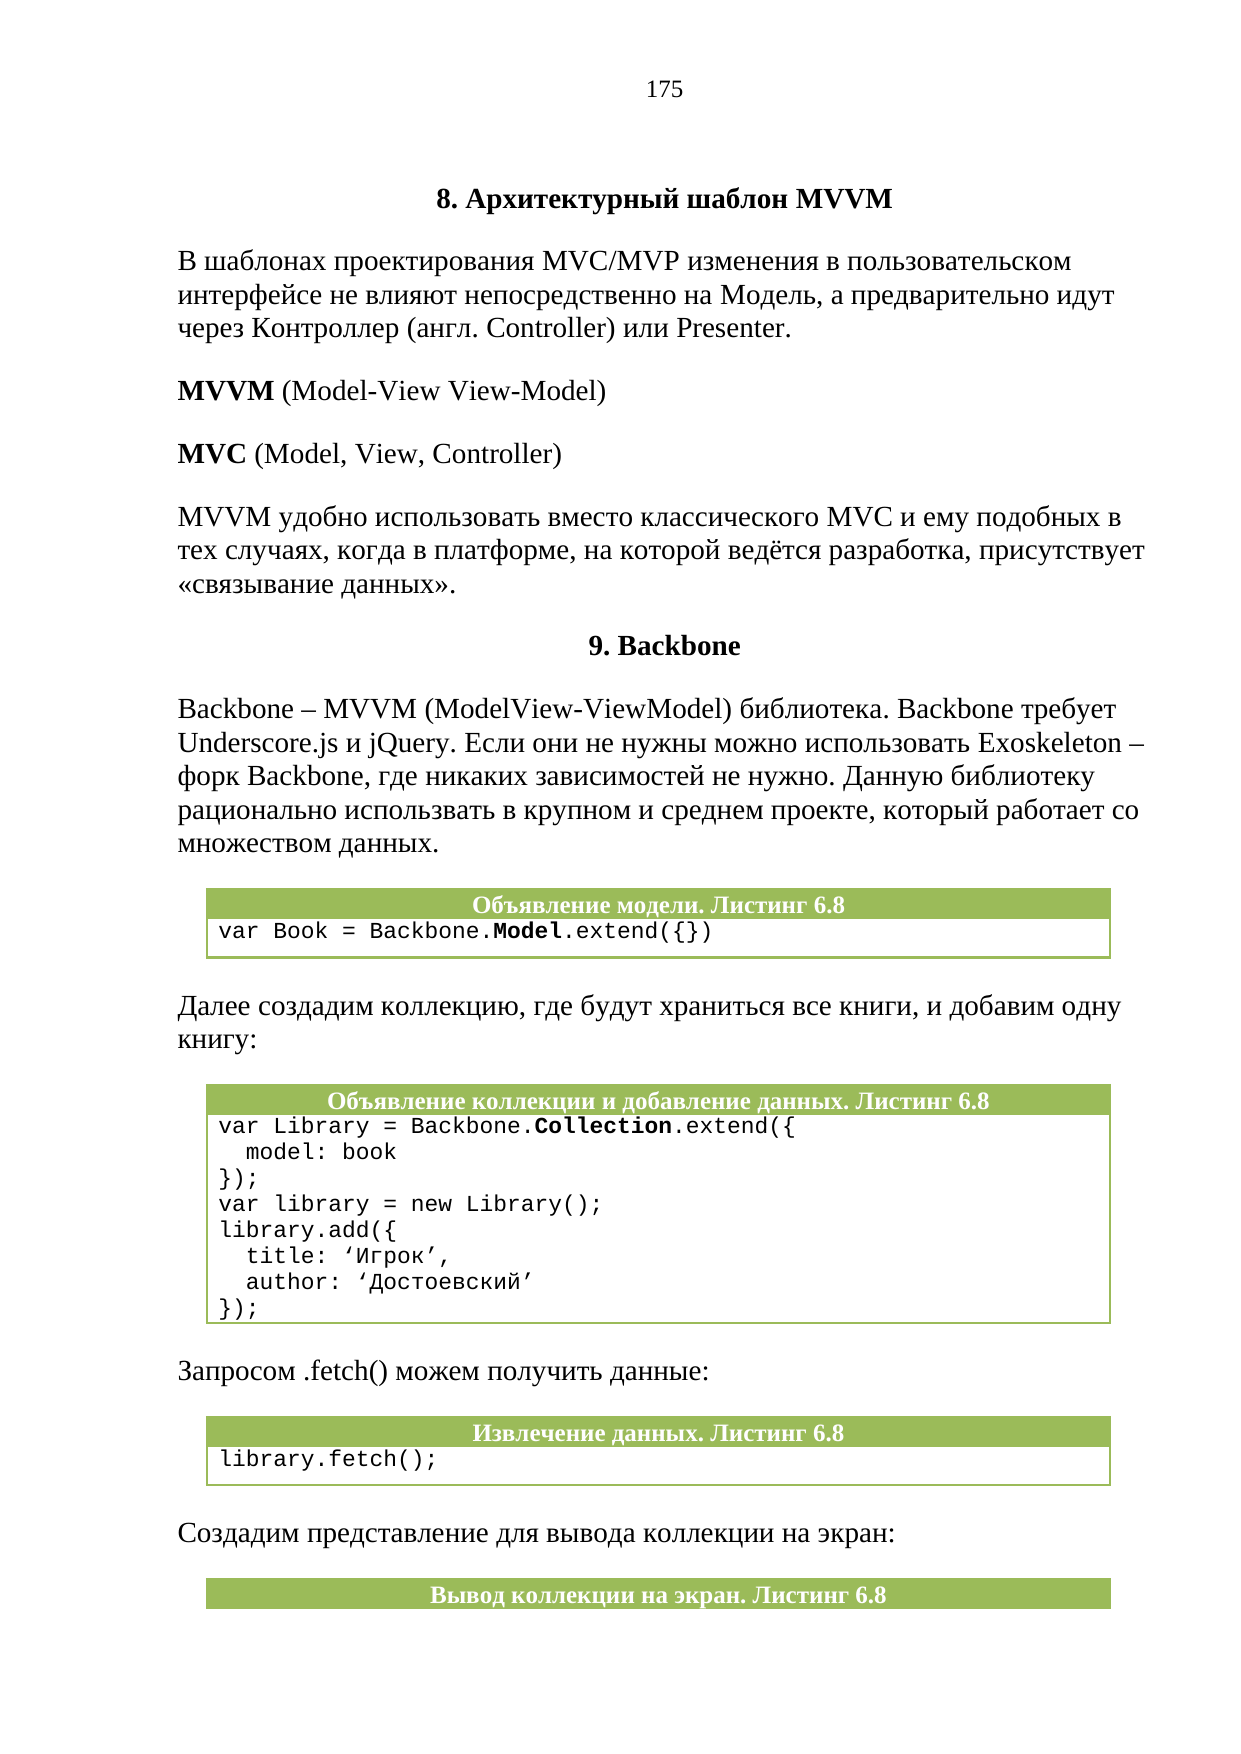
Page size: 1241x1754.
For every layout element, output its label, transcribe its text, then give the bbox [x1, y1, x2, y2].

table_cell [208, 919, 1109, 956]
text Далее создадим коллекцию, где будут храниться все книги, и добавим одну книгу: [177, 988, 1152, 1055]
text MVVM удобно использовать вместо классического MVC и ему подобных в тех случаях, когда в платформе, на которой ведётся разработка, присутствует «связывание данных». [177, 499, 1152, 599]
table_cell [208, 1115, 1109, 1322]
text Запросом .fetch() можем получить данные: [177, 1353, 1152, 1387]
text 9. Backbone [177, 628, 1152, 662]
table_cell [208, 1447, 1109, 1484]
text В шаблонах проектирования MVC/MVP изменения в пользовательском интерфейсе не влияют непосредственно на Mодель, а предварительно идут через Контроллер (англ. Controller) или Presenter. [177, 243, 1152, 344]
text Backbone – MVVM (ModelView-ViewModel) библиотека. Backbone требует Underscore.js и jQuery. Если они не нужны можно использовать Exoskeleton – форк Backbone, где никаких зависимостей не нужно. Данную библиотеку рационально использвать в крупном и среднем проекте, который работает со множеством данных. [177, 691, 1152, 859]
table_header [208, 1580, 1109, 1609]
text Создадим представление для вывода коллекции на экран: [177, 1516, 1152, 1549]
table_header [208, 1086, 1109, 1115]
text MVC (Model, View, Controller) [177, 436, 1152, 469]
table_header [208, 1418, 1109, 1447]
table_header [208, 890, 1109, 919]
text 8. Архитектурный шаблон MVVM [177, 181, 1152, 214]
text MVVM (Model-View View-Model) [177, 373, 1152, 407]
